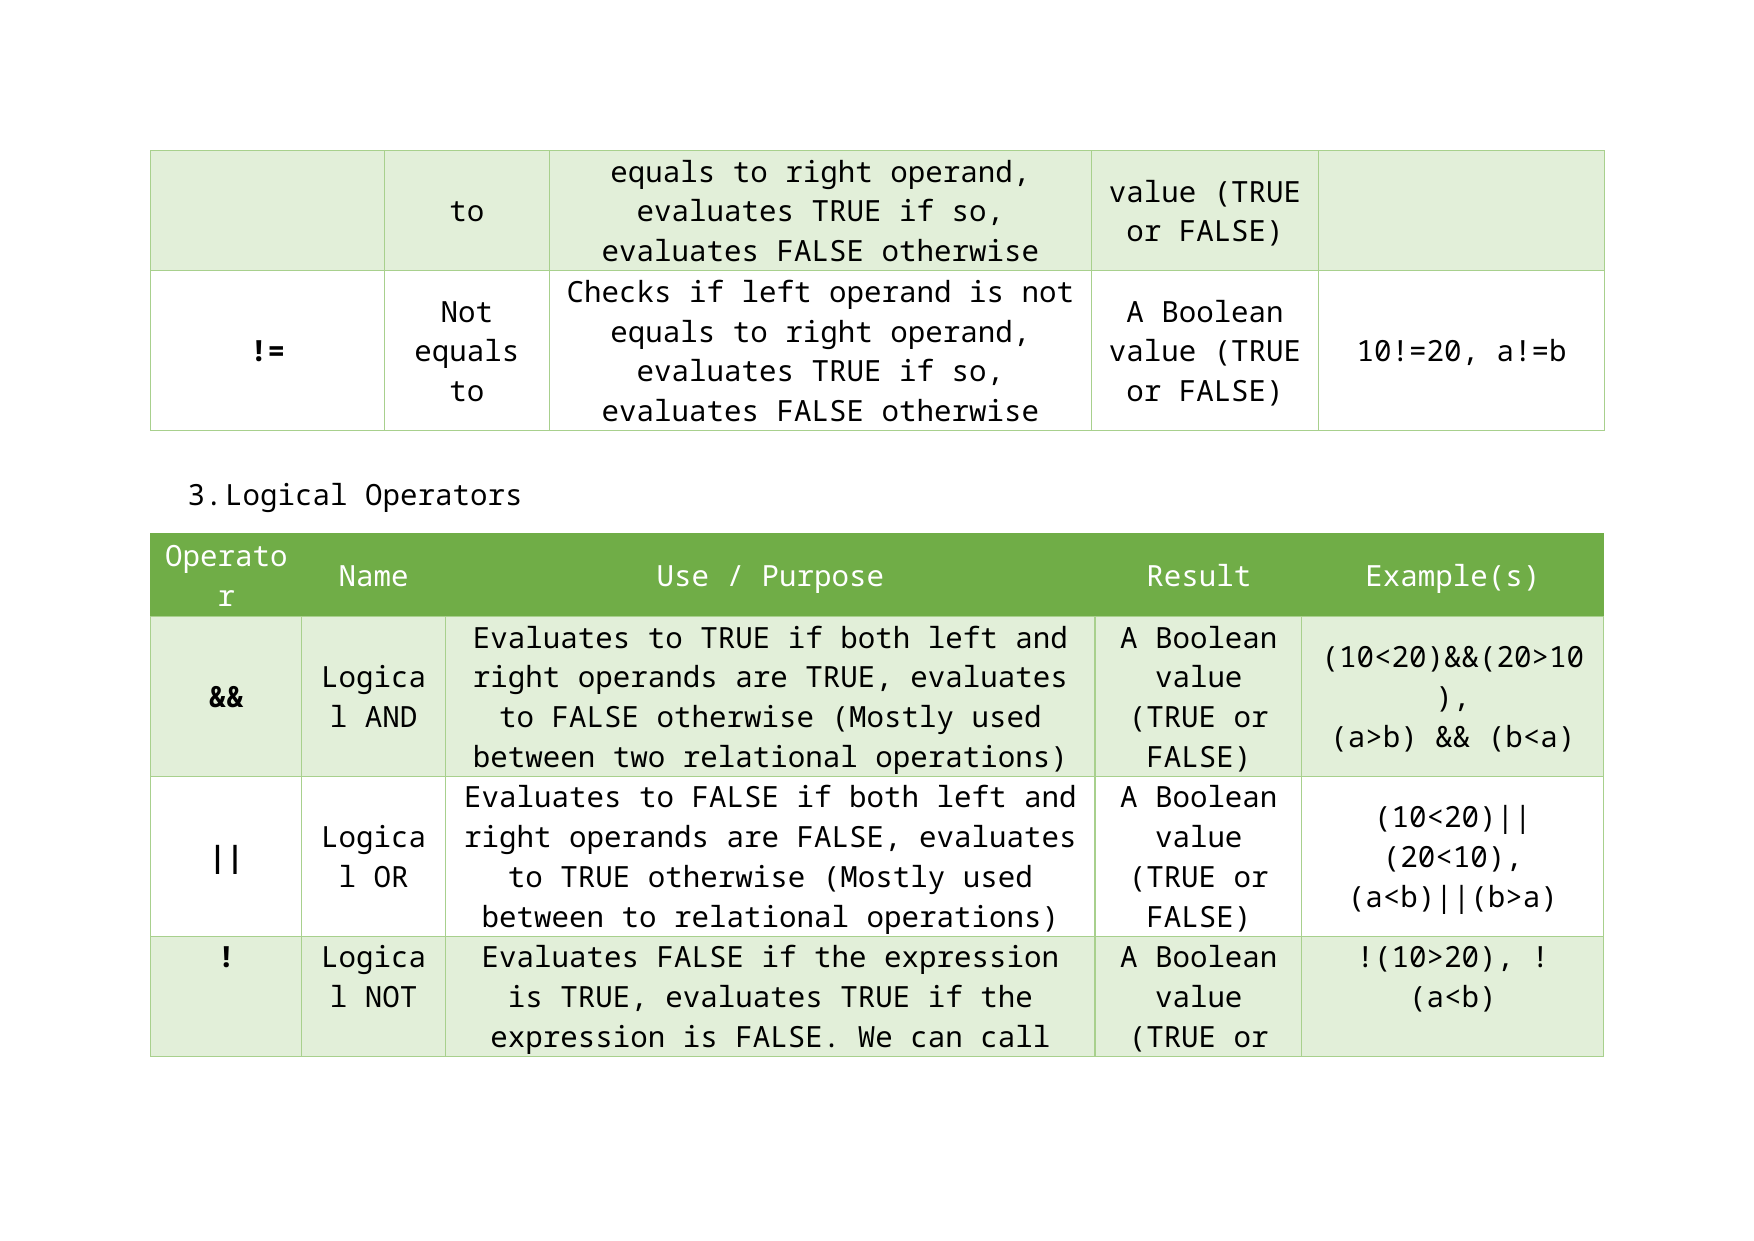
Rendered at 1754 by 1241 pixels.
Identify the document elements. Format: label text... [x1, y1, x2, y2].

table_cell Logical NOT [302, 937, 445, 1056]
table_cell Equals to [385, 151, 549, 270]
table_cell A Boolean value (TRUE or FALSE) [1092, 271, 1318, 430]
table_cell || [151, 777, 301, 936]
table_cell !(10>20), !(a<b) [1302, 937, 1603, 1056]
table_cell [1096, 937, 1301, 1056]
table_cell 10!=20, a!=b [1319, 271, 1604, 430]
table_cell Checks if left operand is not equals to right operand, evaluates TRUE if so, evaluates FALSE otherwise [550, 271, 1091, 430]
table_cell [1092, 151, 1318, 270]
table_cell Evaluates to FALSE if both left and right operands are FALSE, evaluates to TRUE otherwise (Mostly used between to relational operations) [446, 777, 1094, 936]
table_cell (10<20)&&(20>10), (a>b) && (b<a) [1302, 617, 1603, 776]
table_header Result [1096, 534, 1301, 616]
table_header Operator [151, 534, 301, 616]
table_cell Logical OR [302, 777, 445, 936]
table_header Use / Purpose [446, 534, 1094, 616]
table_cell Not equals to [385, 271, 549, 430]
table_cell 10==20, a==b [1319, 151, 1604, 270]
table_cell == [151, 151, 384, 270]
list Logical Operators [187, 474, 1604, 513]
table_header Name [302, 534, 445, 616]
table_cell != [151, 271, 384, 430]
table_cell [550, 151, 1091, 270]
table_header Example(s) [1302, 534, 1603, 616]
table_cell (10<20)||(20<10), (a<b)||(b>a) [1302, 777, 1603, 936]
table_cell Evaluates to TRUE if both left and right operands are TRUE, evaluates to FALSE otherwise (Mostly used between two relational operations) [446, 617, 1094, 776]
table_cell && [151, 617, 301, 776]
table_cell ! [151, 937, 301, 1056]
table_cell A Boolean value (TRUE or FALSE) [1096, 777, 1301, 936]
table_cell Logical AND [302, 617, 445, 776]
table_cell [446, 937, 1094, 1056]
table_cell A Boolean value (TRUE or FALSE) [1096, 617, 1301, 776]
